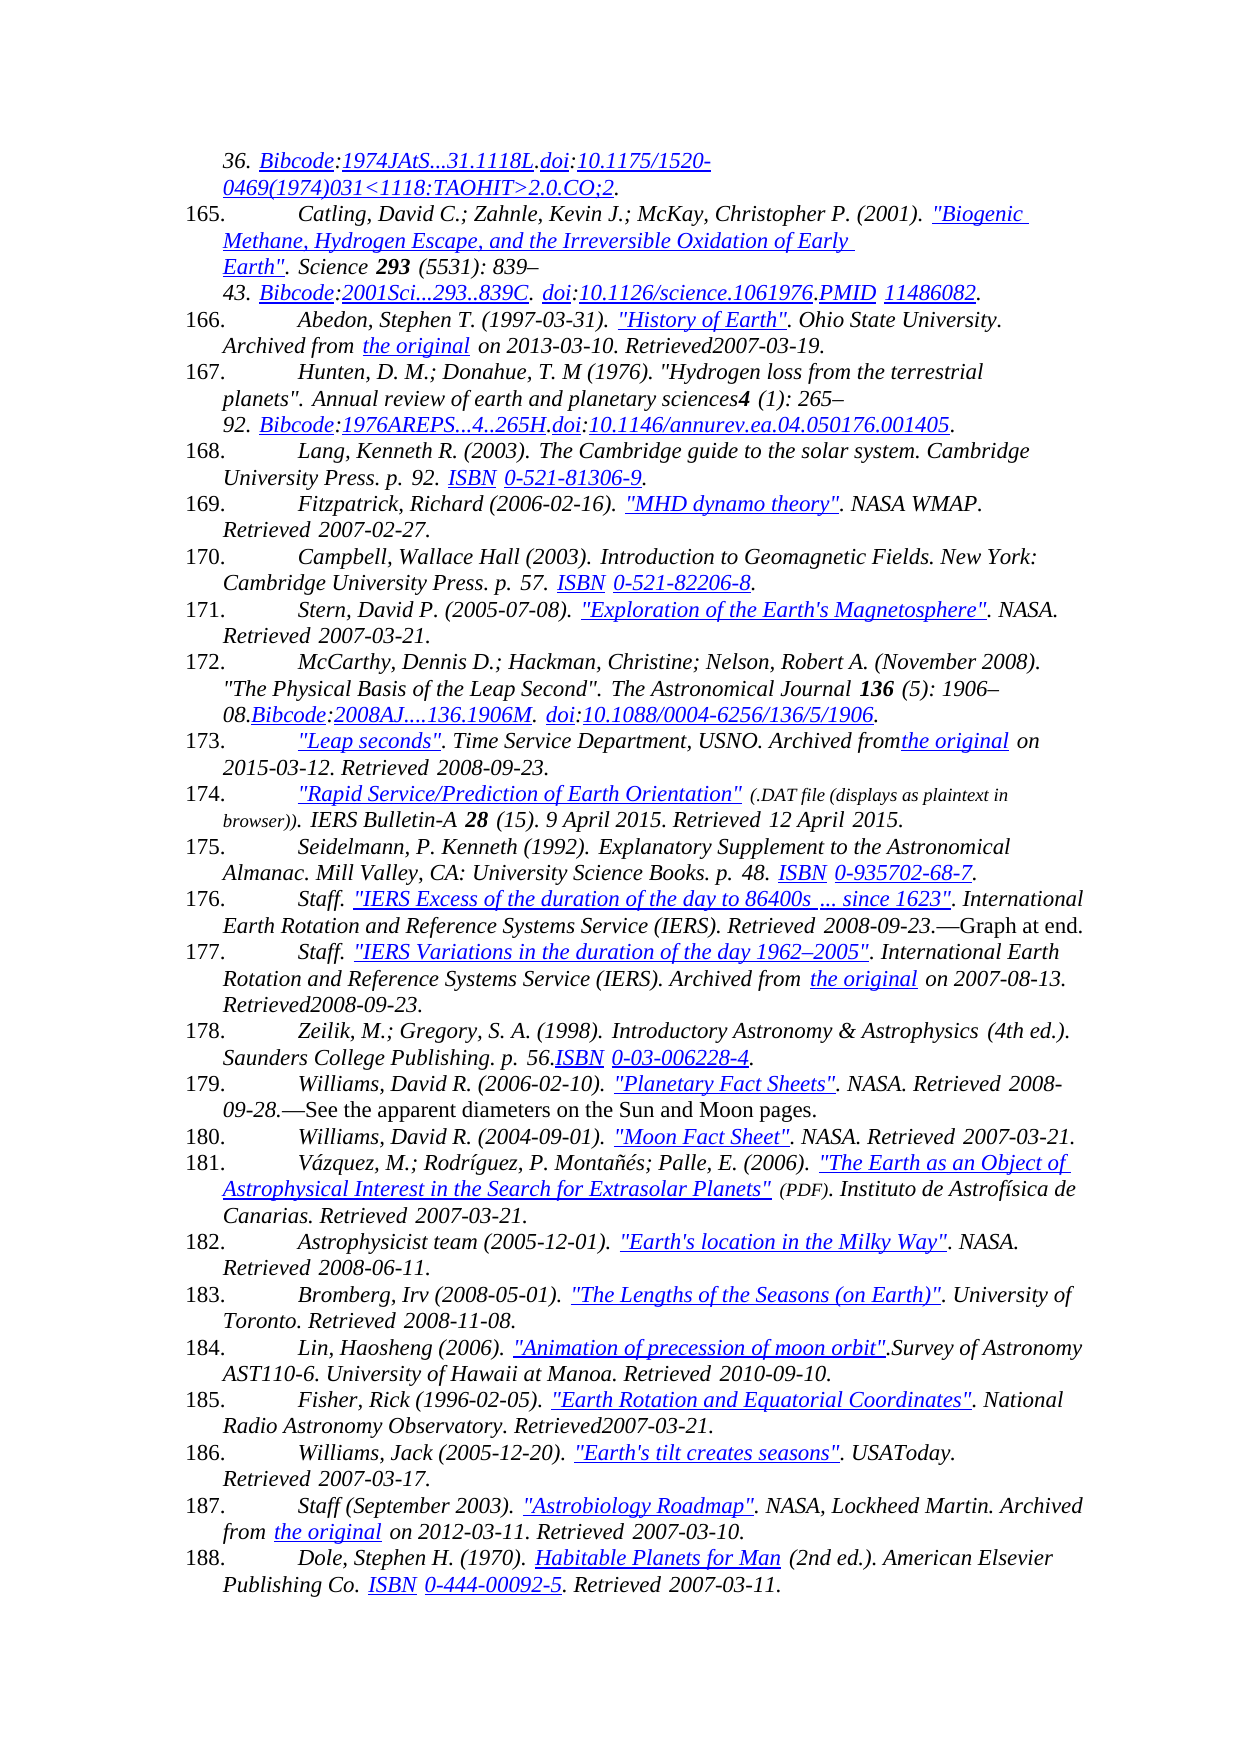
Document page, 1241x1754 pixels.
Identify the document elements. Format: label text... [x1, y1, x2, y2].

list Stern, David P. (2005-07-08). "Exploration of the Earth's Magnetosphere". NASA. Retrieved 2007-03-21. [185, 596, 1093, 648]
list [185, 148, 1093, 200]
list Staff. "IERS Excess of the duration of the day to 86400s ... since 1623". International Earth Rotation and Reference Systems Service (IERS). Retrieved 2008-09-23.—Graph at end. [185, 886, 1093, 938]
list Fitzpatrick, Richard (2006-02-16). "MHD dynamo theory". NASA WMAP. Retrieved 2007-02-27. [185, 490, 1093, 543]
list Vázquez, M.; Rodríguez, P. Montañés; Palle, E. (2006). "The Earth as an Object of Astrophysical Interest in the Search for Extrasolar Planets" (PDF). Instituto de Astrofísica de Canarias. Retrieved 2007-03-21. [185, 1149, 1093, 1228]
list Bromberg, Irv (2008-05-01). "The Lengths of the Seasons (on Earth)". University of Toronto. Retrieved 2008-11-08. [185, 1281, 1093, 1333]
list "Rapid Service/Prediction of Earth Orientation" (.DAT file (displays as plaintext in browser)). IERS Bulletin-A 28 (15). 9 April 2015. Retrieved 12 April 2015. [185, 780, 1093, 833]
list Lang, Kenneth R. (2003). The Cambridge guide to the solar system. Cambridge University Press. p. 92. ISBN 0-521-81306-9. [185, 437, 1093, 490]
list McCarthy, Dennis D.; Hackman, Christine; Nelson, Robert A. (November 2008). "The Physical Basis of the Leap Second". The Astronomical Journal 136 (5): 1906–08.Bibcode:2008AJ....136.1906M. doi:10.1088/0004-6256/136/5/1906. [185, 648, 1093, 727]
list Campbell, Wallace Hall (2003). Introduction to Geomagnetic Fields. New York: Cambridge University Press. p. 57. ISBN 0-521-82206-8. [185, 543, 1093, 596]
list Williams, David R. (2006-02-10). "Planetary Fact Sheets". NASA. Retrieved 2008-09-28.—See the apparent diameters on the Sun and Moon pages. [185, 1070, 1093, 1123]
list Abedon, Stephen T. (1997-03-31). "History of Earth". Ohio State University. Archived from the original on 2013-03-10. Retrieved2007-03-19. [185, 306, 1093, 358]
list Staff (September 2003). "Astrobiology Roadmap". NASA, Lockheed Martin. Archived from the original on 2012-03-11. Retrieved 2007-03-10. [185, 1492, 1093, 1544]
list Dole, Stephen H. (1970). Habitable Planets for Man (2nd ed.). American Elsevier Publishing Co. ISBN 0-444-00092-5. Retrieved 2007-03-11. [185, 1544, 1093, 1597]
list Lin, Haosheng (2006). "Animation of precession of moon orbit".Survey of Astronomy AST110-6. University of Hawaii at Manoa. Retrieved 2010-09-10. [185, 1333, 1093, 1386]
list Williams, David R. (2004-09-01). "Moon Fact Sheet". NASA. Retrieved 2007-03-21. [185, 1123, 1093, 1149]
list Seidelmann, P. Kenneth (1992). Explanatory Supplement to the Astronomical Almanac. Mill Valley, CA: University Science Books. p. 48. ISBN 0-935702-68-7. [185, 833, 1093, 886]
list Astrophysicist team (2005-12-01). "Earth's location in the Milky Way". NASA. Retrieved 2008-06-11. [185, 1228, 1093, 1281]
list Staff. "IERS Variations in the duration of the day 1962–2005". International Earth Rotation and Reference Systems Service (IERS). Archived from the original on 2007-08-13. Retrieved2008-09-23. [185, 938, 1093, 1017]
list Williams, Jack (2005-12-20). "Earth's tilt creates seasons". USAToday. Retrieved 2007-03-17. [185, 1439, 1093, 1492]
list Zeilik, M.; Gregory, S. A. (1998). Introductory Astronomy & Astrophysics (4th ed.). Saunders College Publishing. p. 56.ISBN 0-03-006228-4. [185, 1017, 1093, 1070]
list Fisher, Rick (1996-02-05). "Earth Rotation and Equatorial Coordinates". National Radio Astronomy Observatory. Retrieved2007-03-21. [185, 1386, 1093, 1439]
list Catling, David C.; Zahnle, Kevin J.; McKay, Christopher P. (2001). "Biogenic Methane, Hydrogen Escape, and the Irreversible Oxidation of Early Earth". Science 293 (5531): 839–43. Bibcode:2001Sci...293..839C. doi:10.1126/science.1061976.PMID 11486082. [185, 200, 1093, 306]
list Hunten, D. M.; Donahue, T. M (1976). "Hydrogen loss from the terrestrial planets". Annual review of earth and planetary sciences4 (1): 265–92. Bibcode:1976AREPS...4..265H.doi:10.1146/annurev.ea.04.050176.001405. [185, 358, 1093, 437]
list "Leap seconds". Time Service Department, USNO. Archived fromthe original on 2015-03-12. Retrieved 2008-09-23. [185, 727, 1093, 780]
